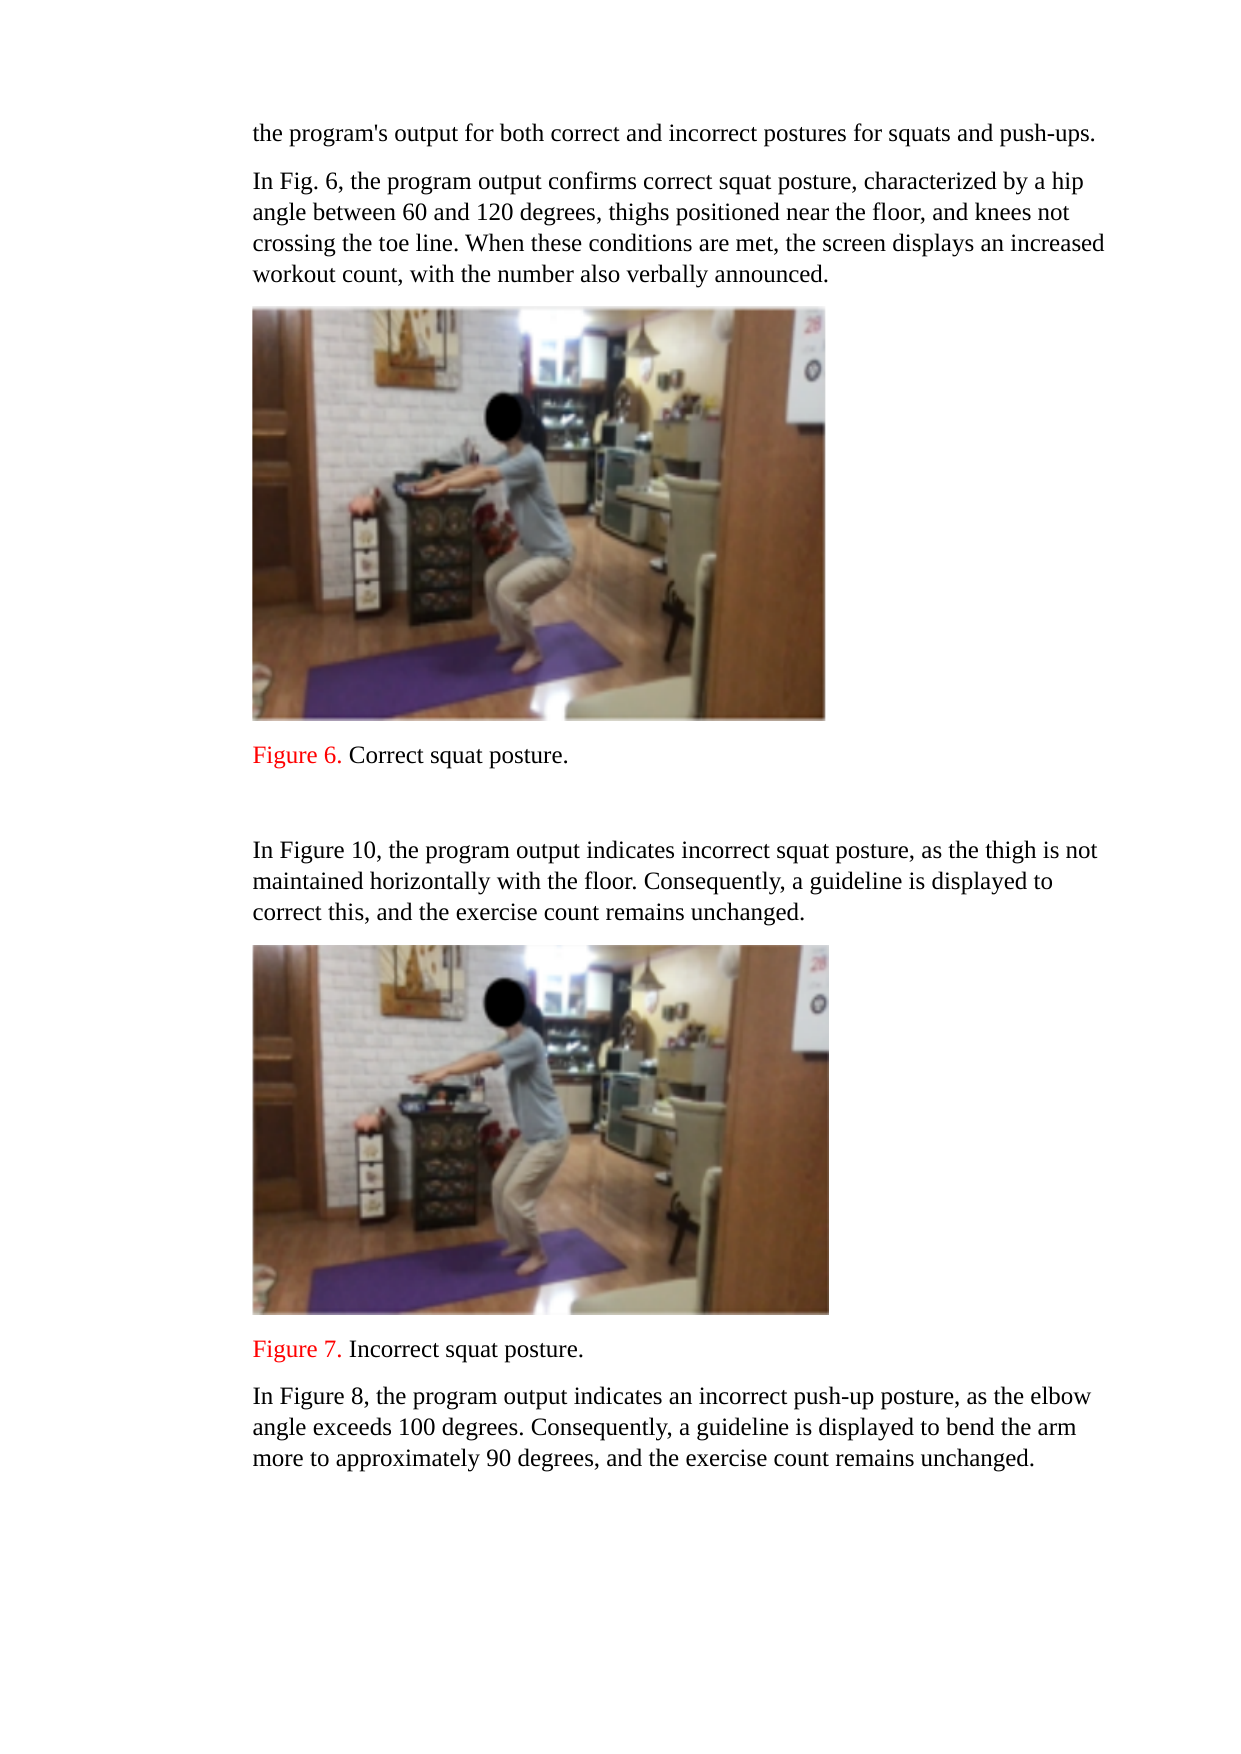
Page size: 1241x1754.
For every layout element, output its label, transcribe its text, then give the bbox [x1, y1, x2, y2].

text Figure 6. Correct squat posture. [252, 740, 1122, 769]
text In Figure 8, the program output indicates an incorrect push-up posture, as the elbow angle exceeds 100 degrees. Consequently, a guideline is displayed to bend the arm more to approximately 90 degrees, and the exercise count remains unchanged. [252, 1381, 1122, 1472]
picture [252, 945, 829, 1315]
text the program's output for both correct and incorrect postures for squats and push-ups. [252, 118, 1122, 147]
text In Fig. 6, the program output confirms correct squat posture, characterized by a hip angle between 60 and 120 degrees, thighs positioned near the floor, and knees not crossing the toe line. When these conditions are met, the screen displays an increased workout count, with the number also verbally announced. [252, 166, 1122, 288]
text In Figure 10, the program output indicates incorrect squat posture, as the thigh is not maintained horizontally with the floor. Consequently, a guideline is displayed to correct this, and the exercise count remains unchanged. [252, 835, 1122, 926]
picture [252, 306, 826, 721]
text Figure 7. Incorrect squat posture. [252, 1334, 1122, 1362]
